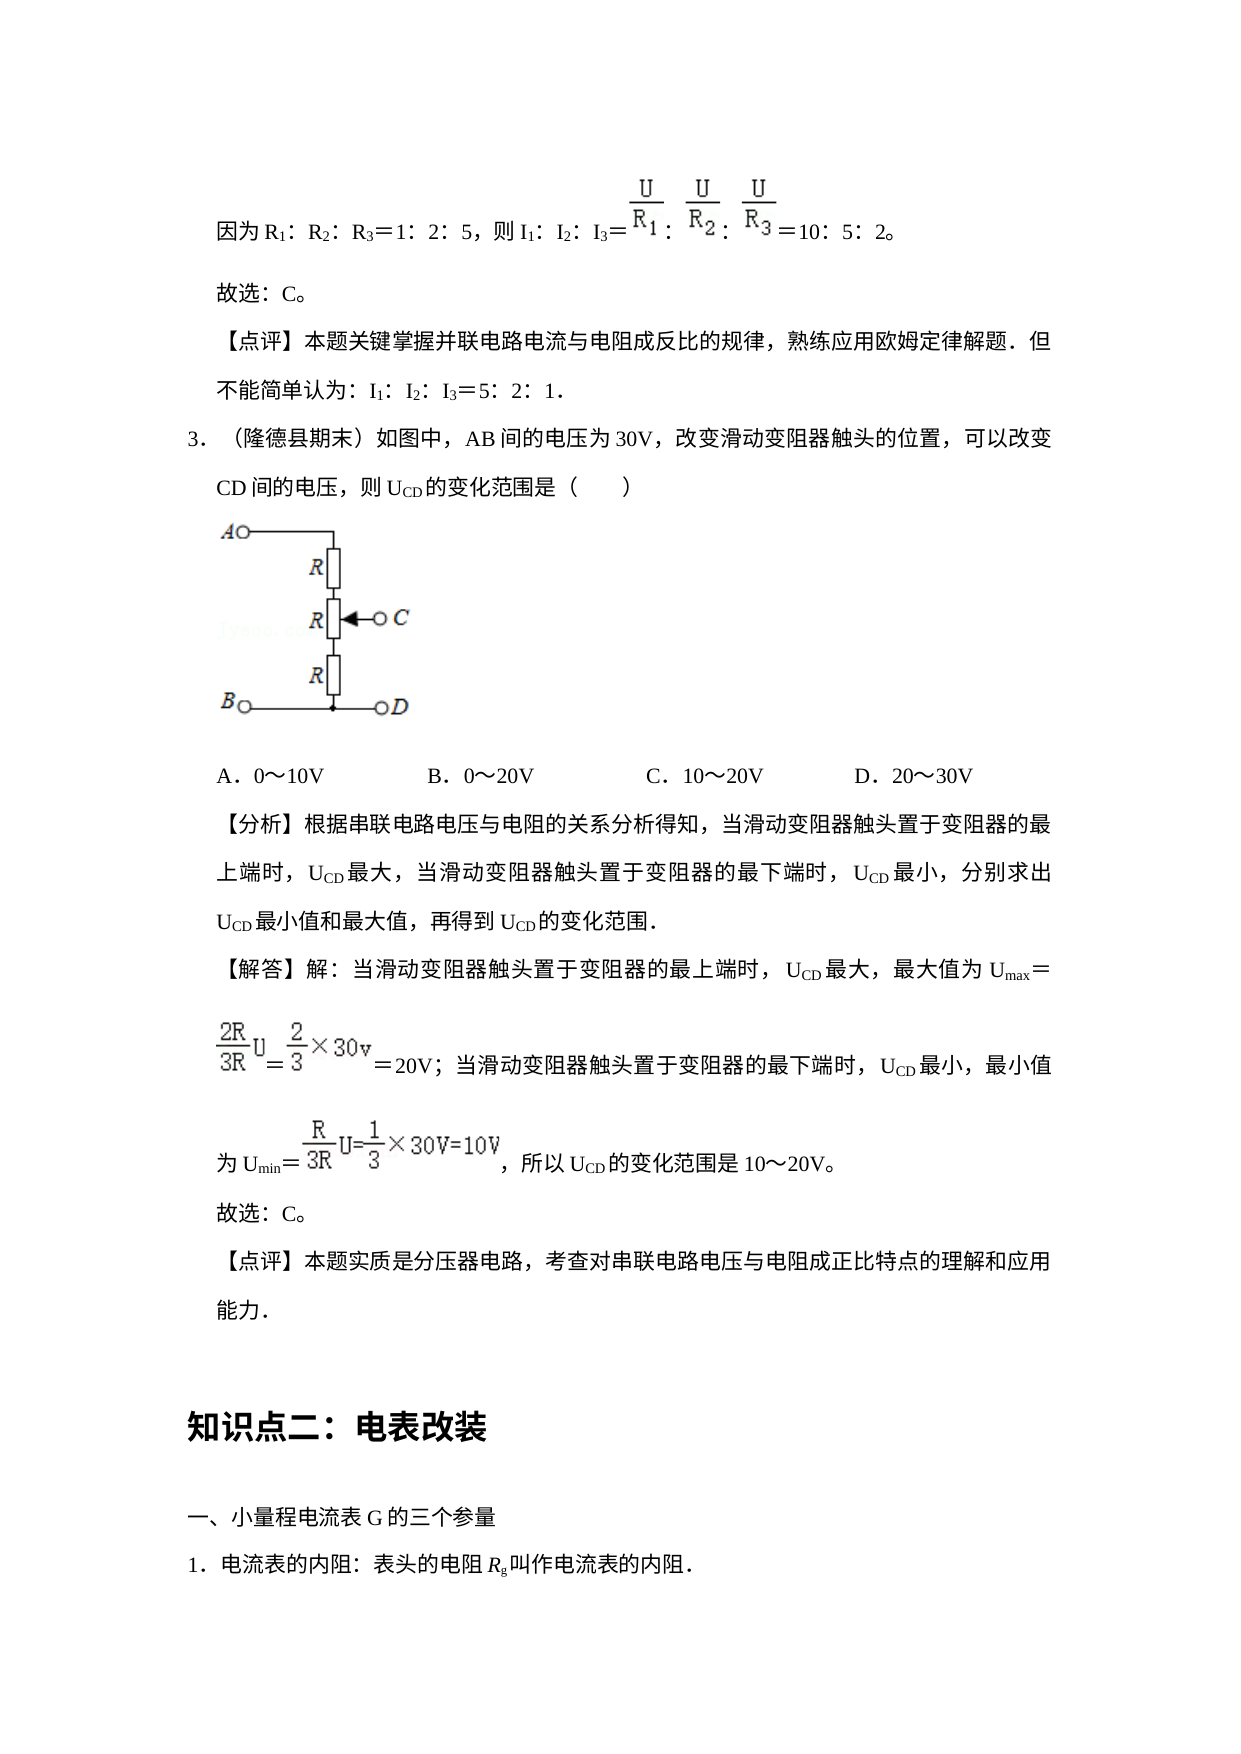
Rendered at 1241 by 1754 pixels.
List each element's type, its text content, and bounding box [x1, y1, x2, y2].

text 1．电流表的内阻：表头的电阻Rg叫作电流表的内阻． [187, 1547, 1053, 1579]
text 故选：C。 [216, 1195, 1053, 1228]
subtitle 知识点二：电表改装 [187, 1400, 1053, 1449]
picture [629, 175, 664, 240]
text 【点评】本题实质是分压器电路，考查对串联电路电压与电阻成正比特点的理解和应用能力． [216, 1244, 1053, 1325]
text 一、小量程电流表G的三个参量 [187, 1500, 1053, 1531]
text 3．（隆德县期末）如图中，AB间的电压为30V，改变滑动变阻器触头的位置，可以改变CD间的电压，则UCD的变化范围是（ ） [187, 421, 1053, 502]
picture [302, 1116, 500, 1172]
text 【分析】根据串联电路电压与电阻的关系分析得知，当滑动变阻器触头置于变阻器的最上端时，UCD最大，当滑动变阻器触头置于变阻器的最下端时，UCD最小，分别求出UCD最小值和最大值，再得到UCD的变化范围． [216, 806, 1053, 936]
text 【解答】解：当滑动变阻器触头置于变阻器的最上端时，UCD最大，最大值为Umax＝＝＝20V；当滑动变阻器触头置于变阻器的最下端时，UCD最小，最小值为Umin＝，所以UCD的变化范围是10～20V。 [216, 952, 1053, 1179]
picture [685, 175, 721, 240]
text 因为R1：R2：R3＝1：2：5，则I1：I2：I3＝：：＝10：5：2。 [216, 162, 1053, 259]
picture [286, 1019, 373, 1074]
text 故选：C。 [216, 275, 1053, 308]
picture [216, 1019, 265, 1074]
text A．0～10V B．0～20V C．10～20V D．20～30V [187, 758, 1053, 790]
text 【点评】本题关键掌握并联电路电流与电阻成反比的规律，熟练应用欧姆定律解题．但不能简单认为：I1：I2：I3＝5：2：1． [216, 324, 1053, 405]
picture [216, 517, 415, 721]
picture [741, 175, 777, 240]
